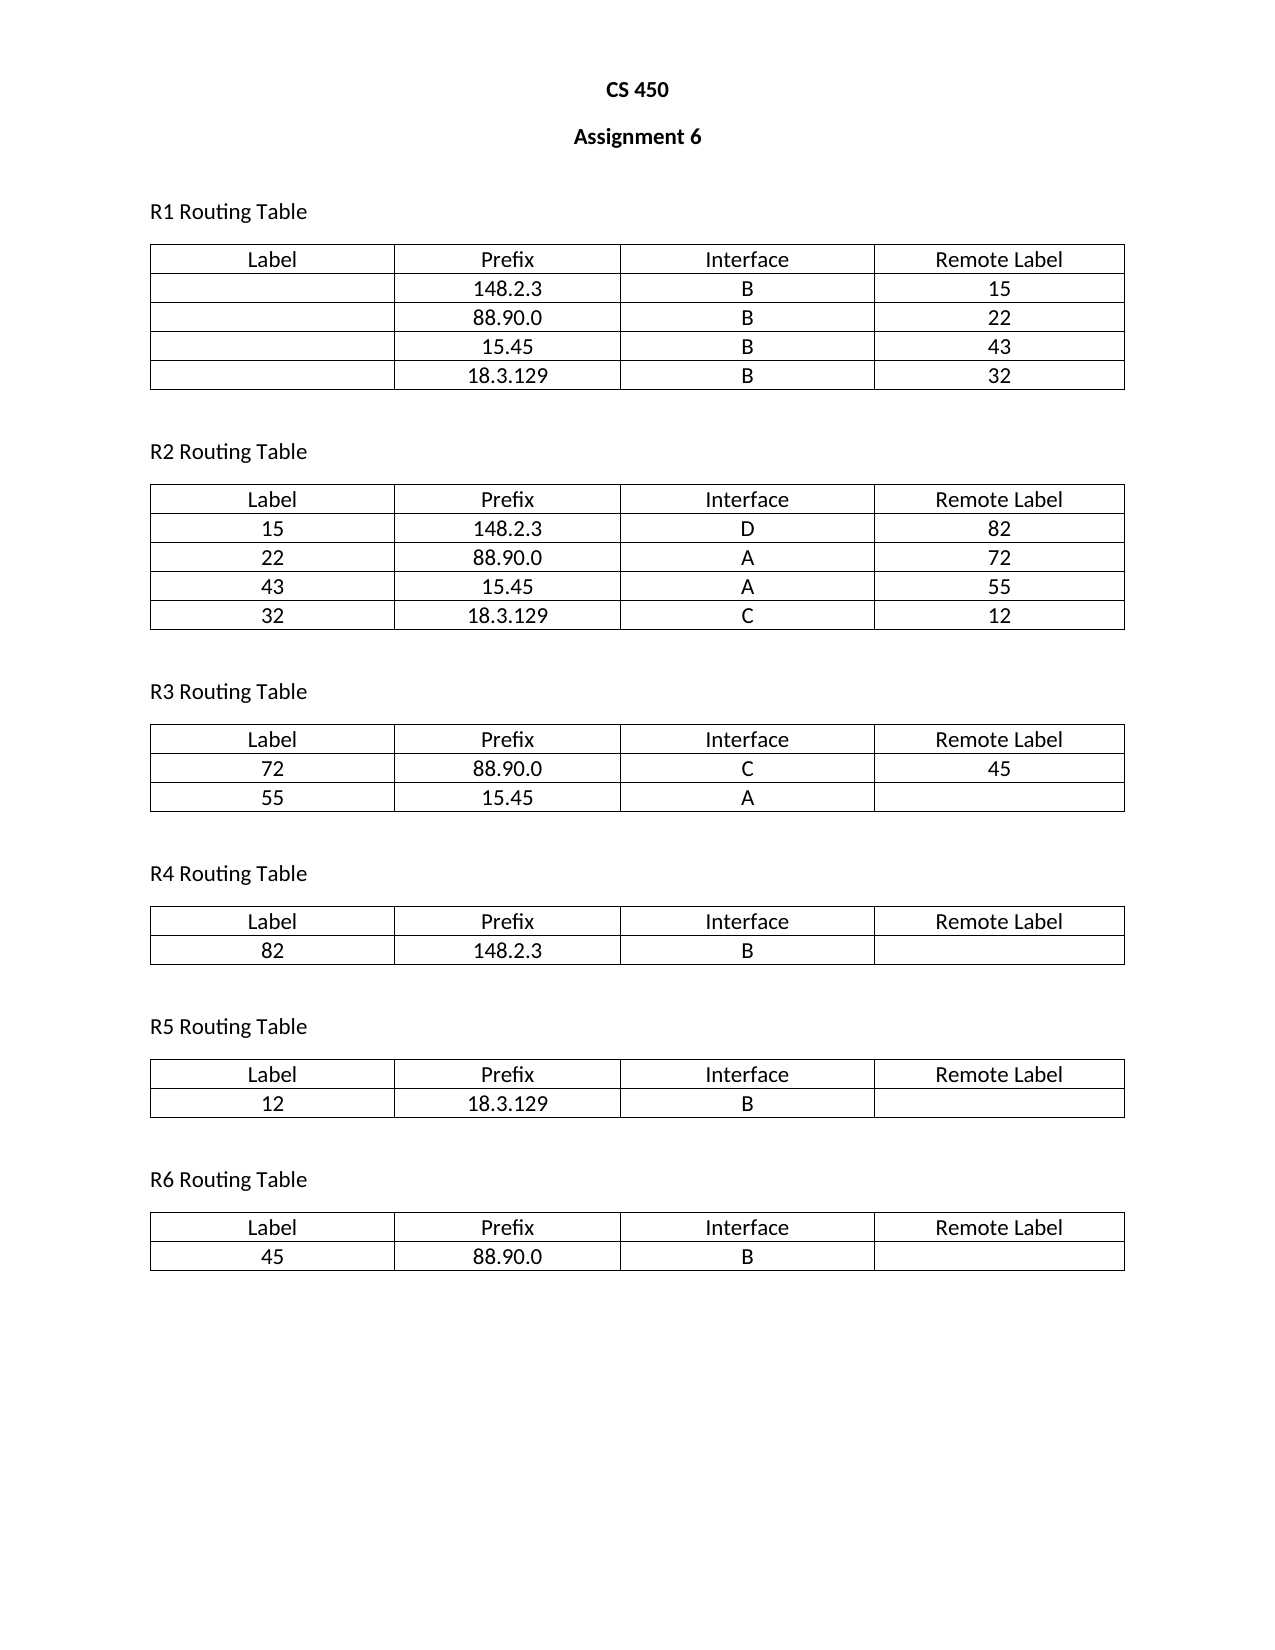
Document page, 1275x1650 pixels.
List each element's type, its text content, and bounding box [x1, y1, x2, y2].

text R3 Routing Table [150, 677, 1125, 705]
table_cell [875, 1089, 1124, 1117]
table_cell 45 [875, 754, 1124, 782]
table_header Interface [621, 725, 874, 753]
table_header Interface [621, 907, 874, 935]
table_cell 22 [875, 303, 1124, 331]
table_cell C [621, 601, 874, 629]
table_cell 22 [151, 543, 394, 571]
table_cell [151, 303, 394, 331]
table_cell 148.2.3 [395, 514, 620, 542]
text R4 Routing Table [150, 859, 1125, 887]
text R2 Routing Table [150, 437, 1125, 465]
table_cell [875, 1242, 1124, 1270]
table_cell 18.3.129 [395, 601, 620, 629]
table_cell B [621, 303, 874, 331]
table_header Remote Label [875, 907, 1124, 935]
table_cell B [621, 361, 874, 389]
table_cell 72 [875, 543, 1124, 571]
table_cell B [621, 1242, 874, 1270]
table_header Interface [621, 245, 874, 273]
table_cell 88.90.0 [395, 543, 620, 571]
table_cell A [621, 783, 874, 811]
table_cell 15.45 [395, 783, 620, 811]
table_cell 15.45 [395, 332, 620, 360]
table_cell 148.2.3 [395, 274, 620, 302]
table_header Remote Label [875, 1213, 1124, 1241]
table_header Prefix [395, 725, 620, 753]
table_cell [151, 332, 394, 360]
table_header Remote Label [875, 1060, 1124, 1088]
table_cell 55 [151, 783, 394, 811]
table_cell D [621, 514, 874, 542]
table_header Prefix [395, 1060, 620, 1088]
table_cell 82 [151, 936, 394, 964]
table_cell 82 [875, 514, 1124, 542]
table_header Remote Label [875, 725, 1124, 753]
table_header Interface [621, 1060, 874, 1088]
table_cell [151, 361, 394, 389]
table_header Prefix [395, 1213, 620, 1241]
table_header Label [151, 245, 394, 273]
table_header Prefix [395, 245, 620, 273]
table_header Label [151, 725, 394, 753]
table_cell B [621, 936, 874, 964]
table_header Label [151, 1213, 394, 1241]
table_header Prefix [395, 907, 620, 935]
table_cell [875, 936, 1124, 964]
table_cell 72 [151, 754, 394, 782]
table_cell 88.90.0 [395, 754, 620, 782]
table_header Interface [621, 485, 874, 513]
table_header Interface [621, 1213, 874, 1241]
table_cell 18.3.129 [395, 361, 620, 389]
table_cell 88.90.0 [395, 303, 620, 331]
table_cell 43 [151, 572, 394, 600]
table_cell [151, 274, 394, 302]
table_cell 32 [875, 361, 1124, 389]
table_cell B [621, 274, 874, 302]
table_cell 12 [151, 1089, 394, 1117]
table_header Remote Label [875, 485, 1124, 513]
table_cell 15 [151, 514, 394, 542]
table_cell 18.3.129 [395, 1089, 620, 1117]
table_cell 45 [151, 1242, 394, 1270]
text R6 Routing Table [150, 1165, 1125, 1193]
table_cell B [621, 1089, 874, 1117]
table_cell 15 [875, 274, 1124, 302]
table_cell 32 [151, 601, 394, 629]
text R5 Routing Table [150, 1012, 1125, 1040]
table_cell 148.2.3 [395, 936, 620, 964]
table_header Label [151, 907, 394, 935]
table_cell 15.45 [395, 572, 620, 600]
table_cell 12 [875, 601, 1124, 629]
table_cell 43 [875, 332, 1124, 360]
table_cell C [621, 754, 874, 782]
table_header Prefix [395, 485, 620, 513]
table_cell [875, 783, 1124, 811]
table_header Remote Label [875, 245, 1124, 273]
text R1 Routing Table [150, 197, 1125, 225]
table_cell 55 [875, 572, 1124, 600]
table_cell B [621, 332, 874, 360]
table_cell A [621, 543, 874, 571]
table_header Label [151, 1060, 394, 1088]
table_cell 88.90.0 [395, 1242, 620, 1270]
table_cell A [621, 572, 874, 600]
table_header Label [151, 485, 394, 513]
